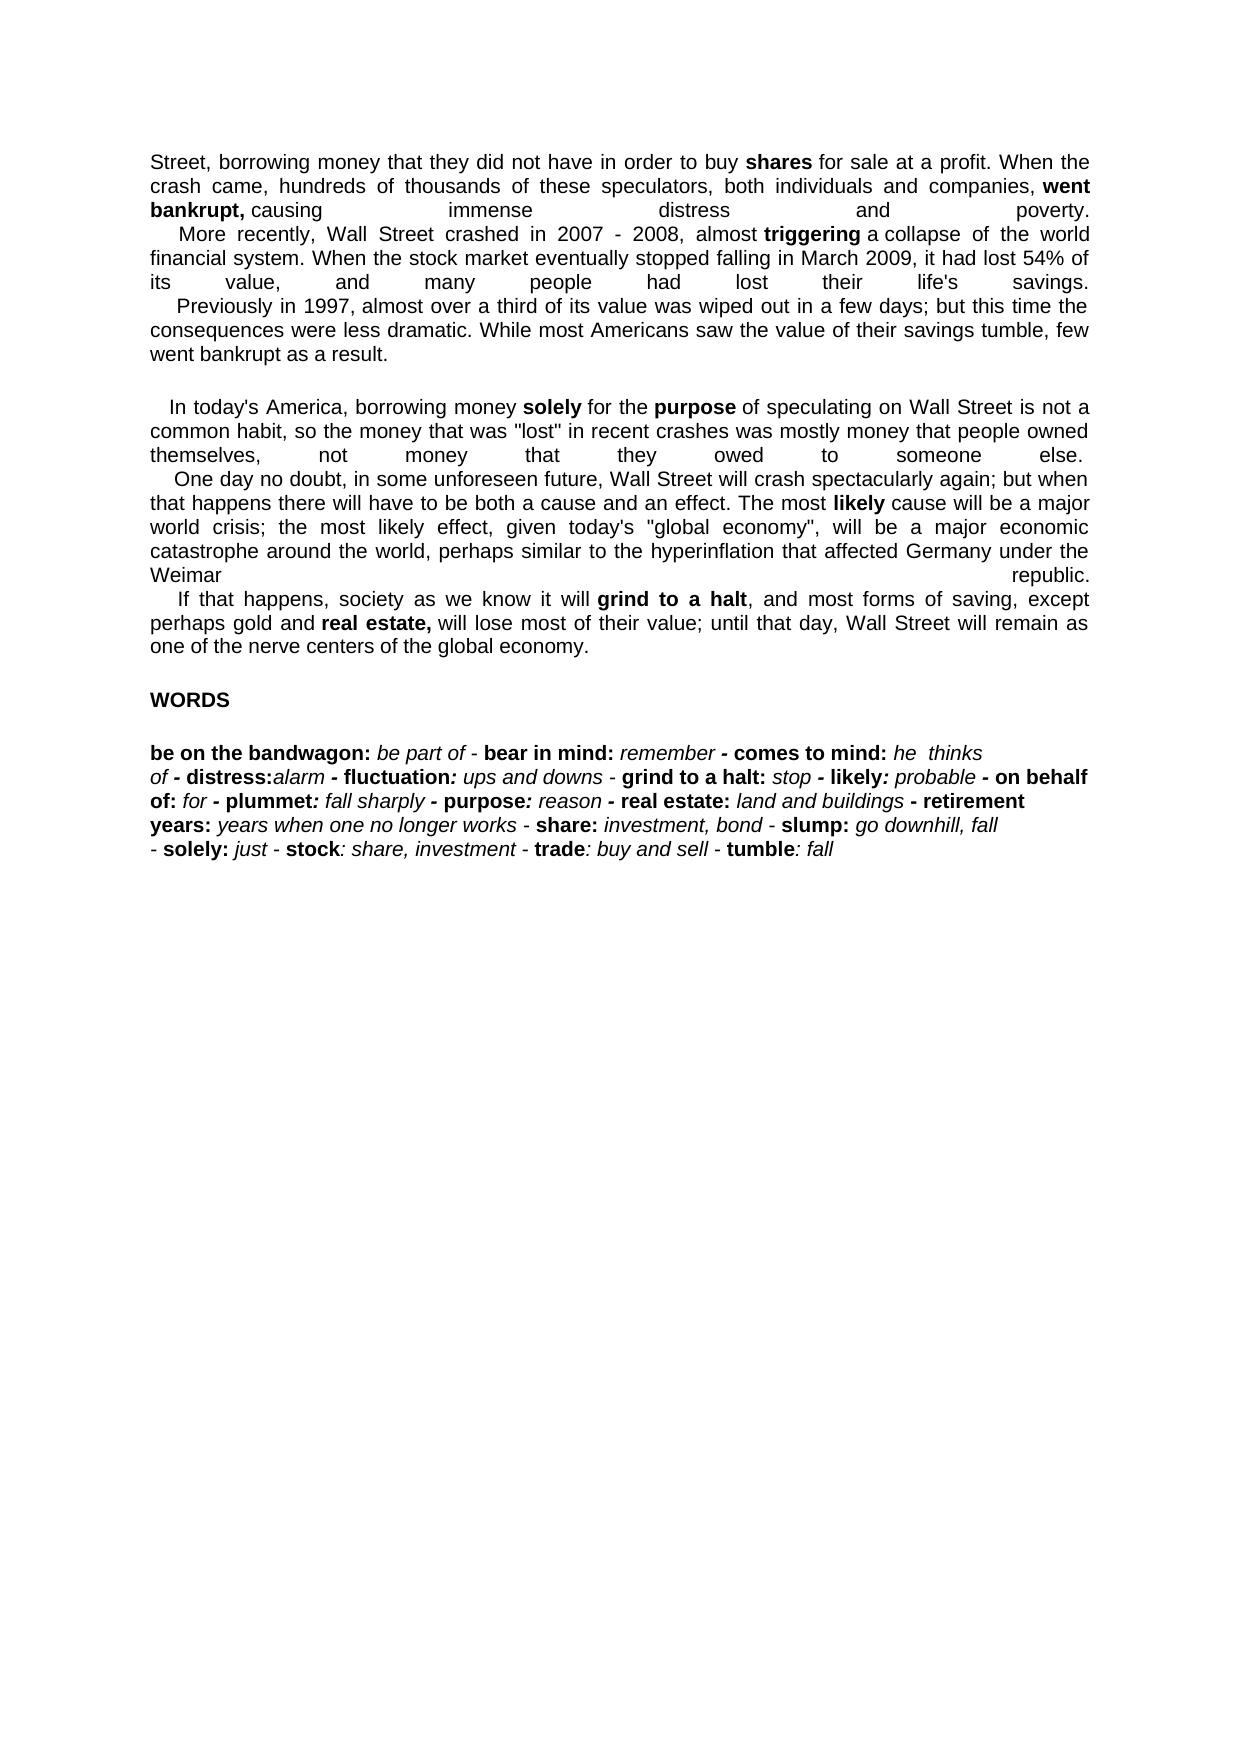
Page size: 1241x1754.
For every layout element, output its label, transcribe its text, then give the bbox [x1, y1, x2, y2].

text In today's America, borrowing money solely for the purpose of speculating on Wall Street is not a common habit, so the money that was "lost" in recent crashes was mostly money that people owned themselves, not money that they owed to someone else. One day no doubt, in some unforeseen future, Wall Street will crash spectacularly again; but when that happens there will have to be both a cause and an effect. The most likely cause will be a major world crisis; the most likely effect, given today's "global economy", will be a major economic catastrophe around the world, perhaps similar to the hyperinflation that affected Germany under the Weimar republic. If that happens, society as we know it will grind to a halt, and most forms of saving, except perhaps gold and real estate, will lose most of their value; until that day, Wall Street will remain as one of the nerve centers of the global economy. [150, 395, 1090, 658]
text be on the bandwagon: be part of - bear in mind: remember - comes to mind: he thinks of - distress:alarm - fluctuation: ups and downs - grind to a halt: stop - likely: probable - on behalf of: for - plummet: fall sharply - purpose: reason - real estate: land and buildings - retirement years: years when one no longer works - share: investment, bond - slump: go downhill, fall - solely: just - stock: share, investment - trade: buy and sell - tumble: fall [150, 741, 1090, 860]
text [150, 150, 1090, 366]
text WORDS [150, 687, 1090, 711]
